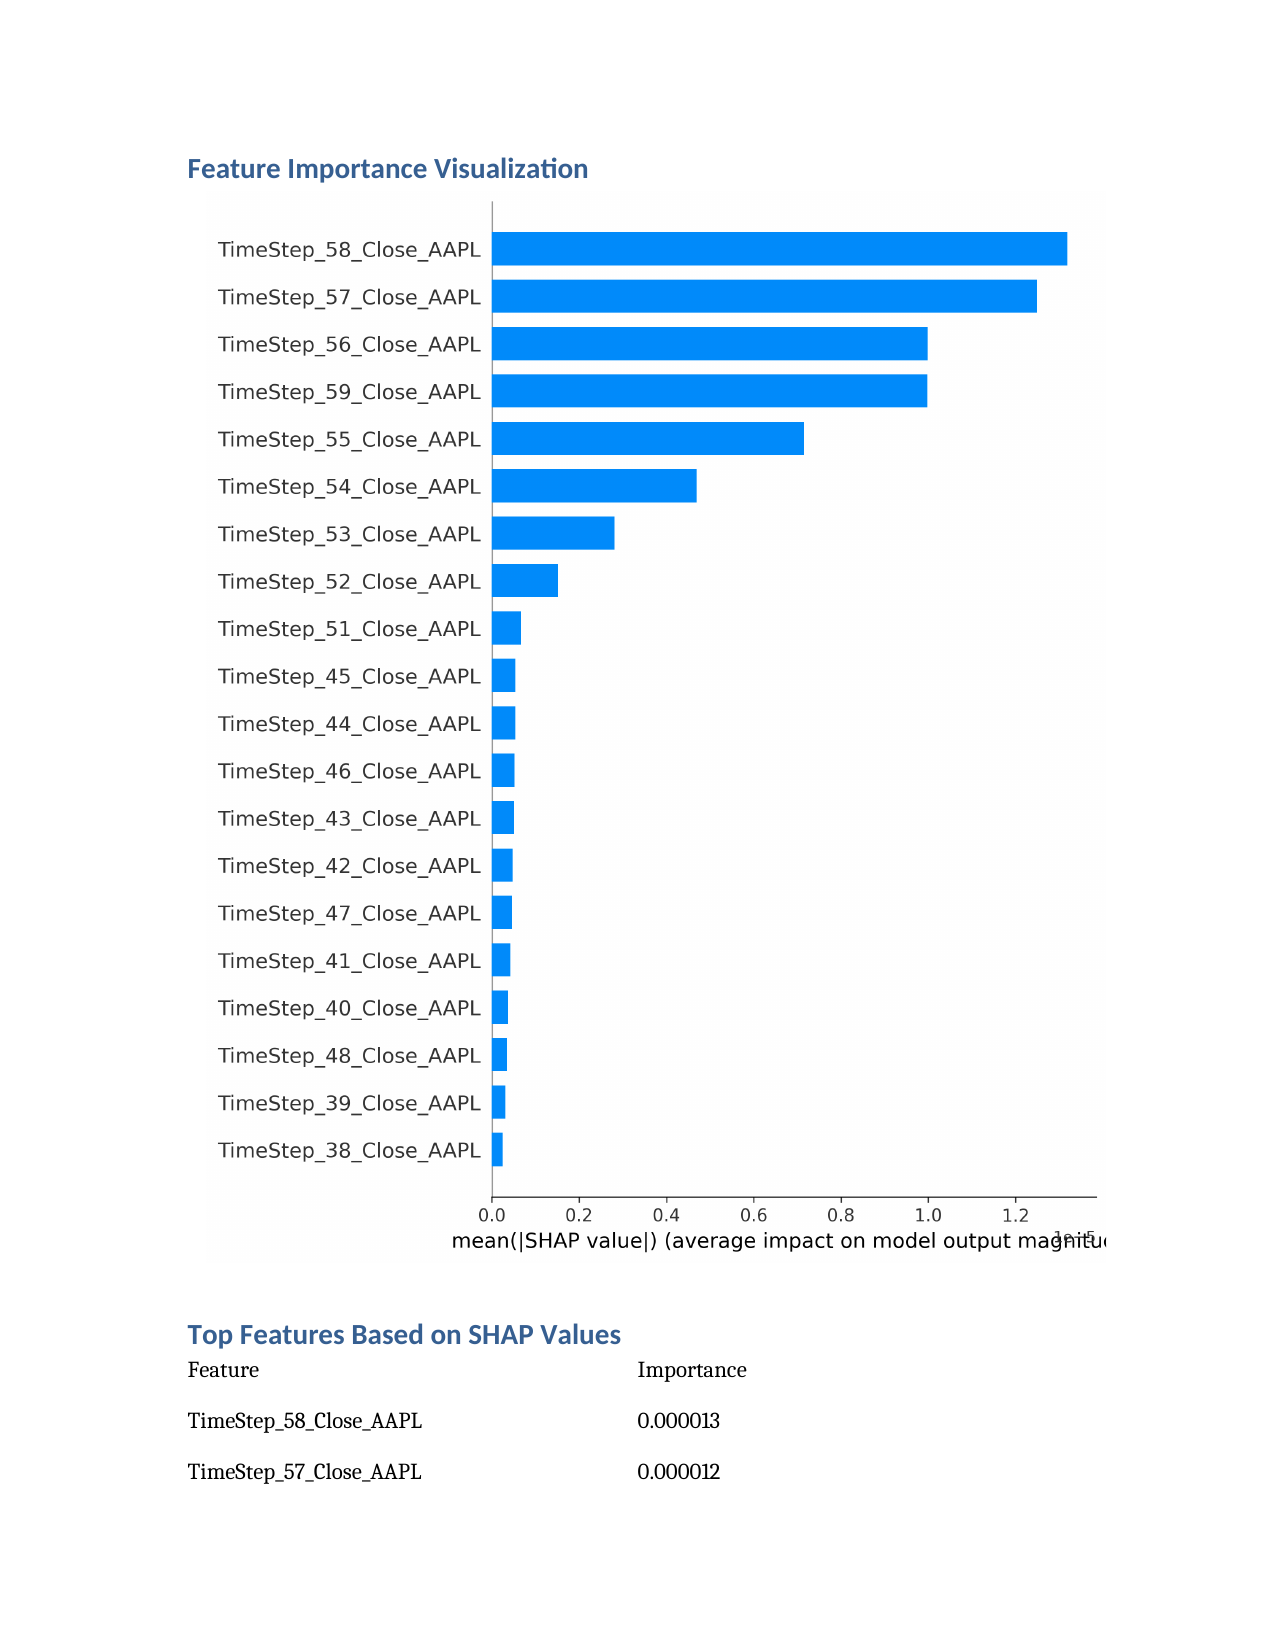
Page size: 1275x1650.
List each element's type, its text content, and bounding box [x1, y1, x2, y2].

subtitle Feature Importance Visualization [187, 150, 1087, 186]
table_header Feature [176, 1357, 626, 1408]
subtitle Top Features Based on SHAP Values [187, 1316, 1087, 1352]
table_cell 0.000012 [626, 1459, 1076, 1485]
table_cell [176, 1459, 626, 1485]
table_header Importance [626, 1357, 1076, 1408]
picture [206, 191, 1107, 1263]
table_cell 0.000013 [626, 1408, 1076, 1459]
table_cell TimeStep_58_Close_AAPL [176, 1408, 626, 1459]
